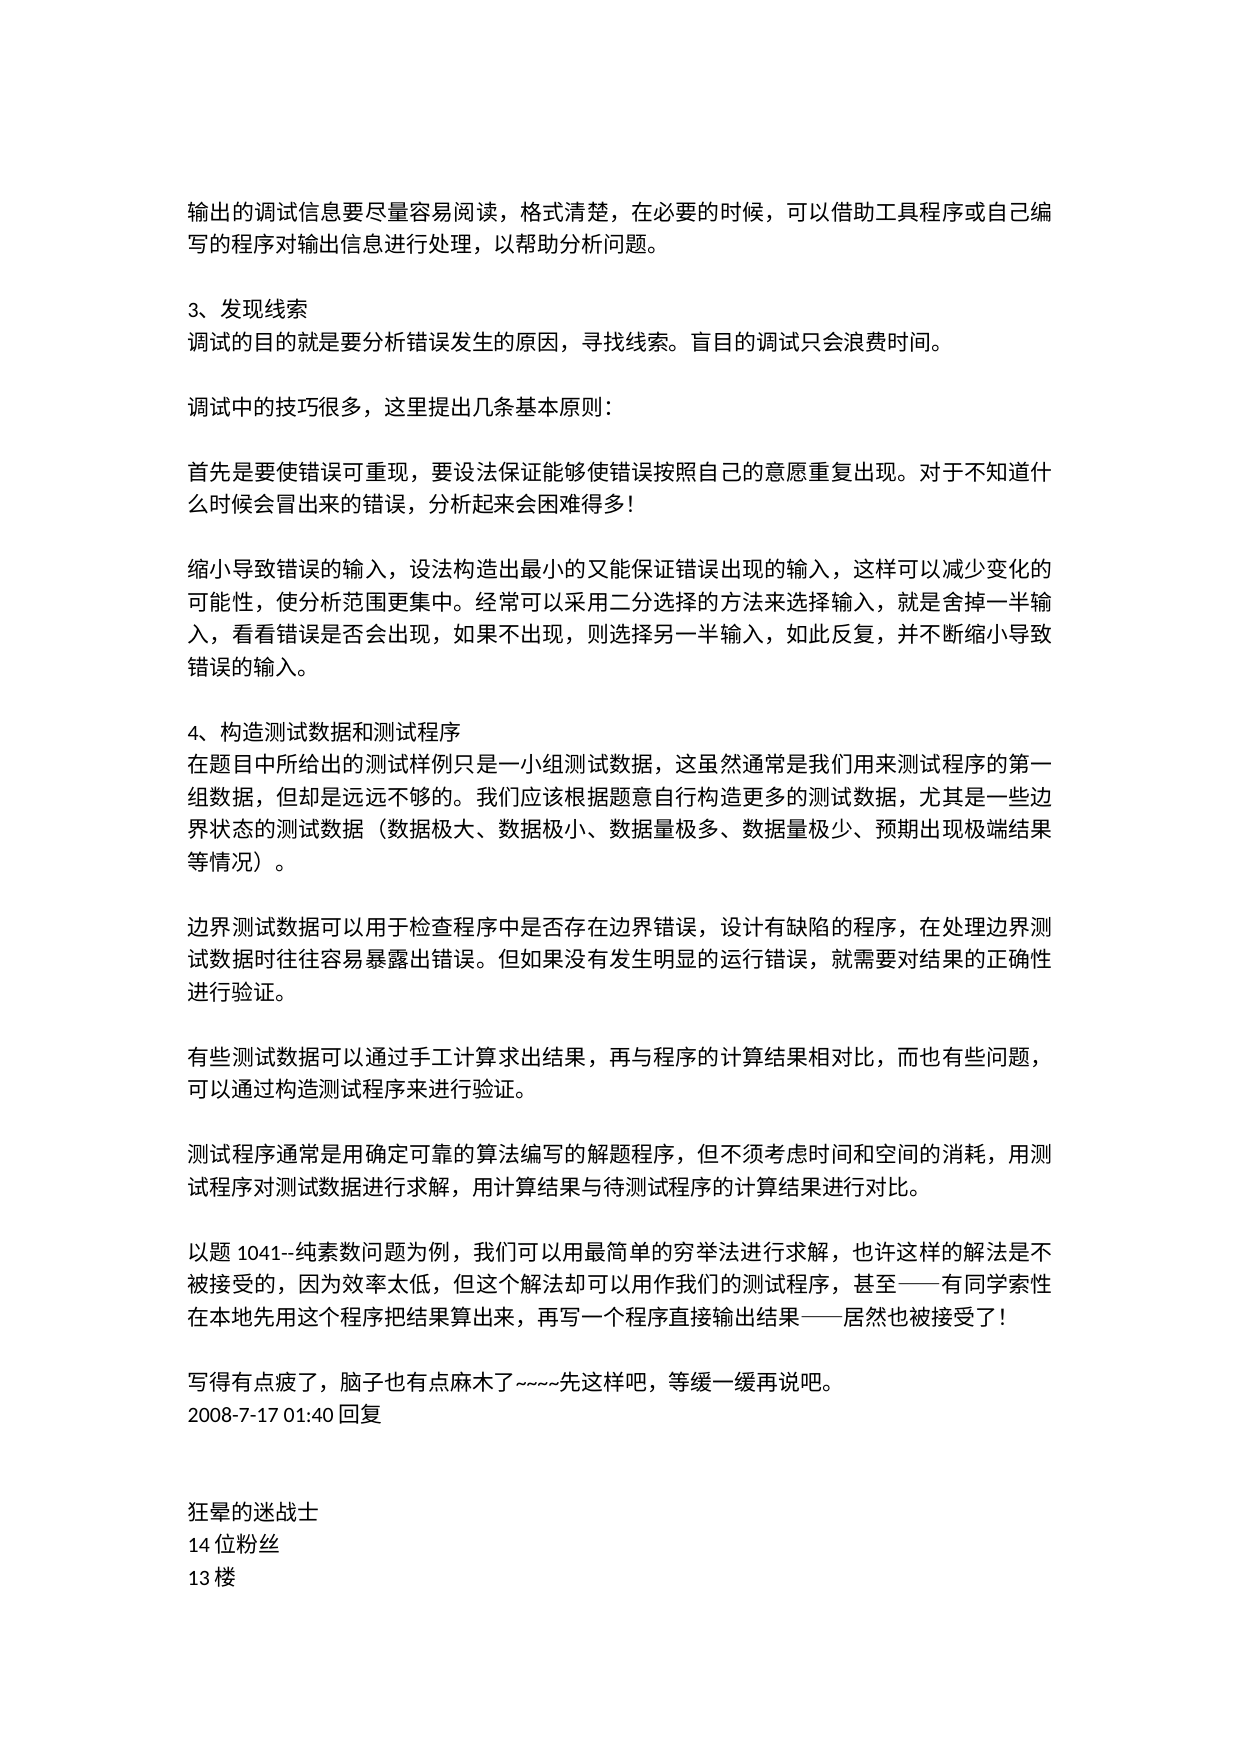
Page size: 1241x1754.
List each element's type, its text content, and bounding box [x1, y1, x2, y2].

text 调试的目的就是要分析错误发生的原因，寻找线索。盲目的调试只会浪费时间。 [187, 324, 1053, 357]
text 13楼 [187, 1559, 1053, 1592]
text 2008-7-17 01:40 回复 [187, 1397, 1053, 1429]
text 写得有点疲了，脑子也有点麻木了~~~~先这样吧，等缓一缓再说吧。 [187, 1364, 1053, 1397]
text 狂晕的迷战士 [187, 1494, 1053, 1527]
text 调试中的技巧很多，这里提出几条基本原则： [187, 389, 1053, 422]
text 4、构造测试数据和测试程序 [187, 714, 1053, 747]
text 在题目中所给出的测试样例只是一小组测试数据，这虽然通常是我们用来测试程序的第一组数据，但却是远远不够的。我们应该根据题意自行构造更多的测试数据，尤其是一些边界状态的测试数据（数据极大、数据极小、数据量极多、数据量极少、预期出现极端结果等情况）。 [187, 747, 1053, 877]
text 14位粉丝 [187, 1527, 1053, 1559]
text 以题1041--纯素数问题为例，我们可以用最简单的穷举法进行求解，也许这样的解法是不被接受的，因为效率太低，但这个解法却可以用作我们的测试程序，甚至——有同学索性在本地先用这个程序把结果算出来，再写一个程序直接输出结果——居然也被接受了！ [187, 1234, 1053, 1332]
text 输出的调试信息要尽量容易阅读，格式清楚，在必要的时候，可以借助工具程序或自己编写的程序对输出信息进行处理，以帮助分析问题。 [187, 194, 1053, 259]
text 缩小导致错误的输入，设法构造出最小的又能保证错误出现的输入，这样可以减少变化的可能性，使分析范围更集中。经常可以采用二分选择的方法来选择输入，就是舍掉一半输入，看看错误是否会出现，如果不出现，则选择另一半输入，如此反复，并不断缩小导致错误的输入。 [187, 552, 1053, 682]
text 边界测试数据可以用于检查程序中是否存在边界错误，设计有缺陷的程序，在处理边界测试数据时往往容易暴露出错误。但如果没有发生明显的运行错误，就需要对结果的正确性进行验证。 [187, 909, 1053, 1007]
text 测试程序通常是用确定可靠的算法编写的解题程序，但不须考虑时间和空间的消耗，用测试程序对测试数据进行求解，用计算结果与待测试程序的计算结果进行对比。 [187, 1137, 1053, 1202]
text 有些测试数据可以通过手工计算求出结果，再与程序的计算结果相对比，而也有些问题，可以通过构造测试程序来进行验证。 [187, 1039, 1053, 1104]
text 首先是要使错误可重现，要设法保证能够使错误按照自己的意愿重复出现。对于不知道什么时候会冒出来的错误，分析起来会困难得多！ [187, 454, 1053, 519]
text 3、发现线索 [187, 292, 1053, 324]
